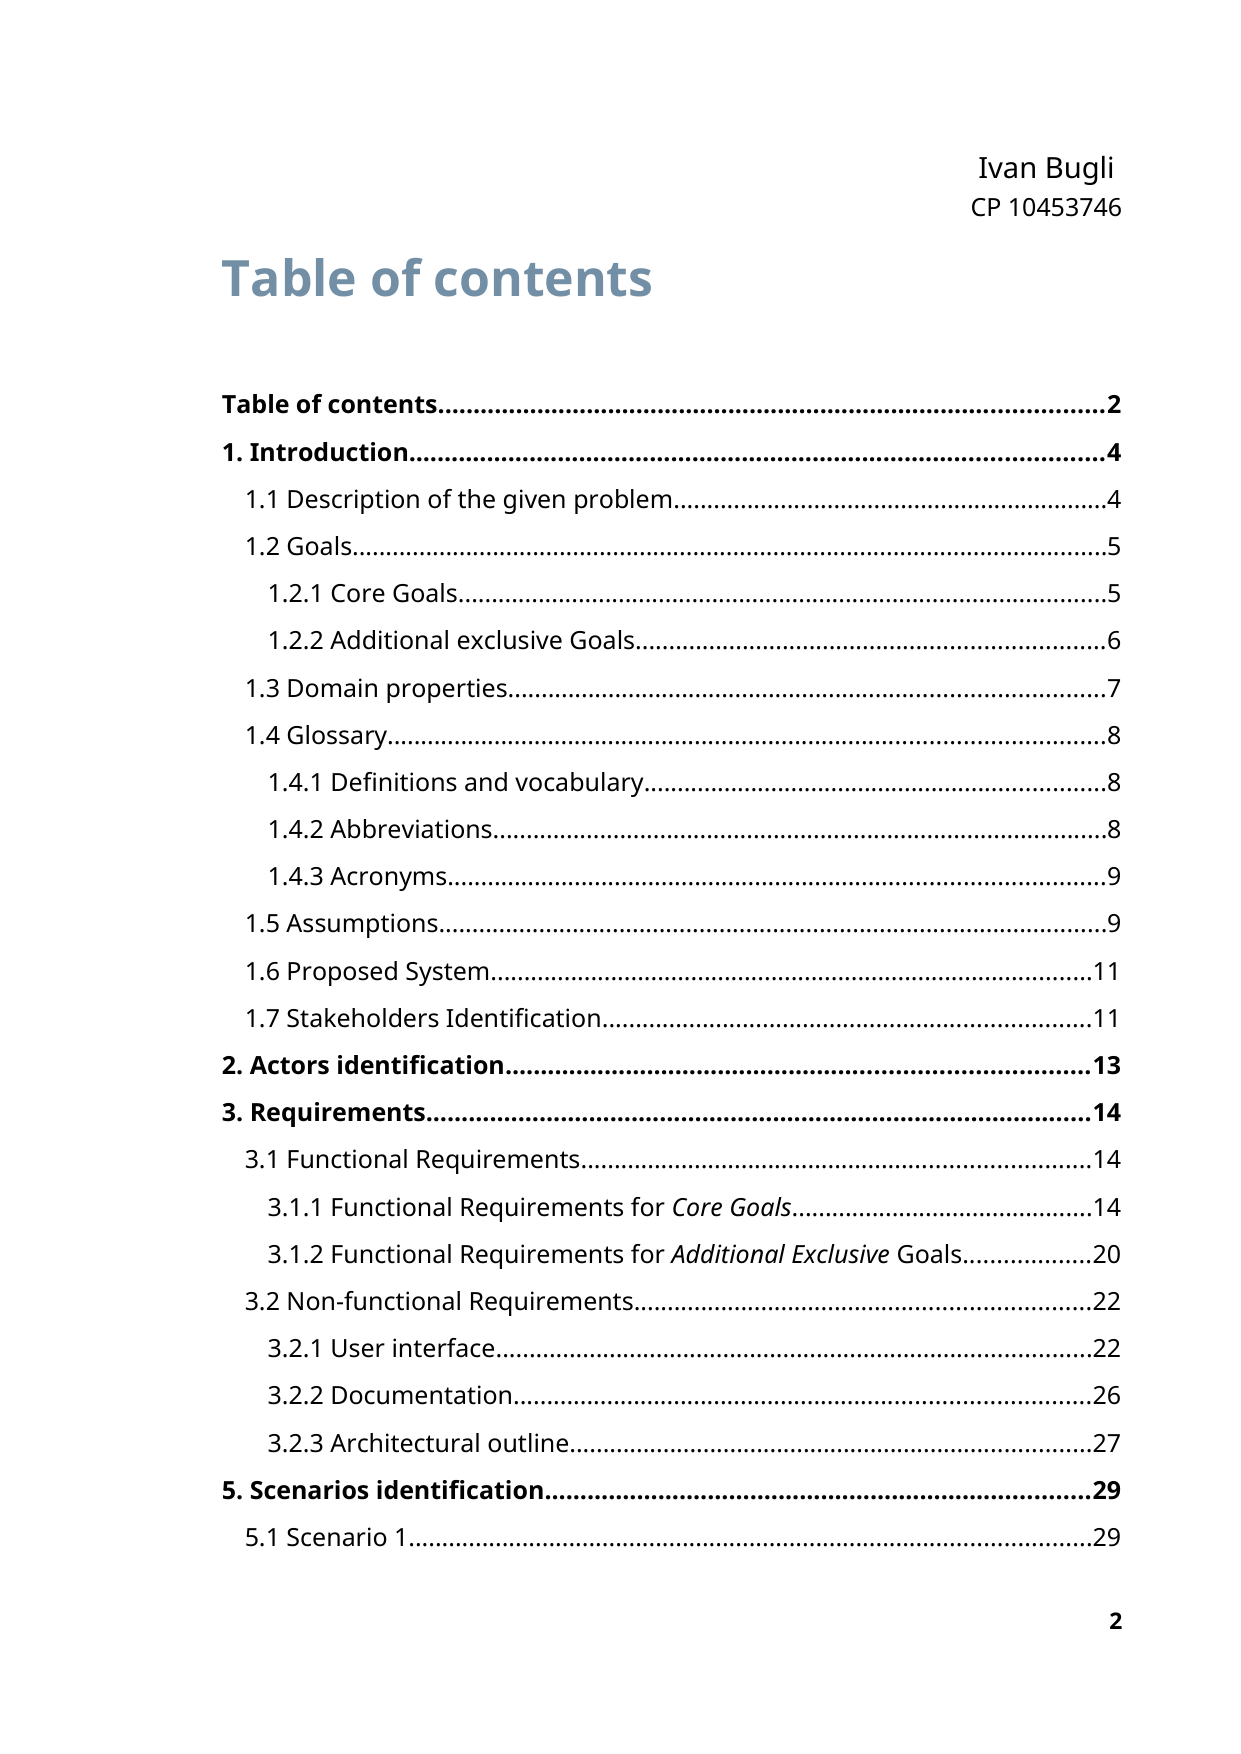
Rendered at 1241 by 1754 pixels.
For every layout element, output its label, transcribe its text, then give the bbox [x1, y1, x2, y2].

text 3. Requirements 14 [222, 1095, 1122, 1129]
text 2. Actors identification 13 [222, 1048, 1122, 1082]
text 1. Introduction 4 [222, 434, 1122, 468]
text 1.1 Description of the given problem 4 [244, 481, 1122, 516]
text 3.1.1 Functional Requirements for Core Goals 14 [267, 1189, 1122, 1223]
text 1.2 Goals 5 [244, 529, 1122, 563]
text 3.1 Functional Requirements 14 [244, 1142, 1122, 1176]
text 1.6 Proposed System 11 [244, 953, 1122, 987]
text Ivan Bugli CP 10453746 [325, 148, 1122, 224]
text 3.2.3 Architectural outline 27 [267, 1425, 1122, 1459]
text 5.1 Scenario 1 29 [244, 1519, 1122, 1554]
text 5. Scenarios identification 29 [222, 1472, 1122, 1506]
text 3.1.2 Functional Requirements for Additional Exclusive Goals 20 [267, 1236, 1122, 1271]
text 1.2.1 Core Goals 5 [267, 576, 1122, 610]
text 1.3 Domain properties 7 [244, 670, 1122, 704]
text 1.2.2 Additional exclusive Goals 6 [267, 623, 1122, 657]
text 1.4.3 Acronyms 9 [267, 859, 1122, 893]
text 1.4.1 Definitions and vocabulary 8 [267, 764, 1122, 799]
text 1.7 Stakeholders Identification 11 [244, 1001, 1122, 1034]
text 3.2.2 Documentation 26 [267, 1378, 1122, 1412]
text 3.2 Non-functional Requirements 22 [244, 1284, 1122, 1318]
text 1.4.2 Abbreviations 8 [267, 812, 1122, 846]
text Table of contents 2 [222, 387, 1122, 421]
text 1.4 Glossary 8 [244, 717, 1122, 751]
text 1.5 Assumptions 9 [244, 906, 1122, 940]
text 3.2.1 User interface 22 [267, 1331, 1122, 1365]
text Table of contents [222, 243, 1122, 312]
